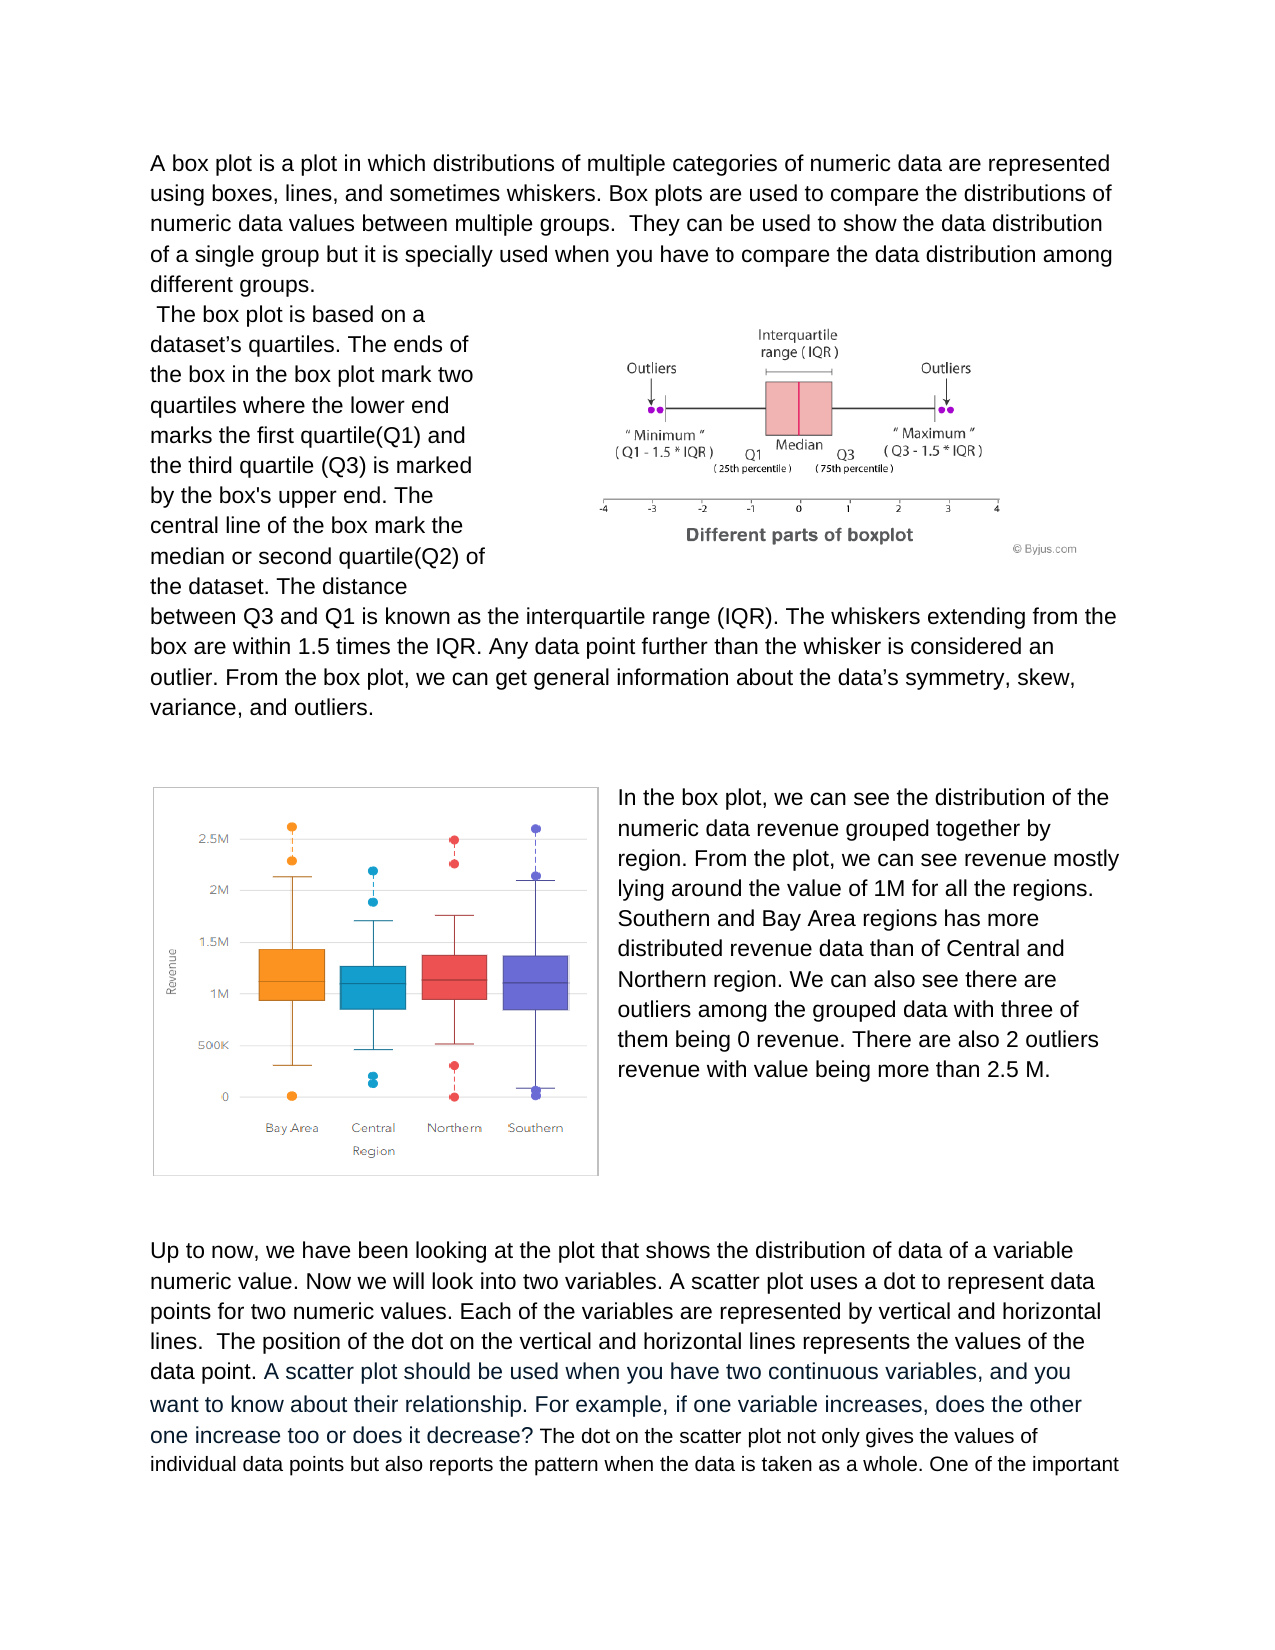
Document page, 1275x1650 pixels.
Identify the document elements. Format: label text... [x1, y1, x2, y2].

text In the box plot, we can see the distribution of the numeric data revenue grouped together by region. From the plot, we can see revenue mostly lying around the value of 1M for all the regions. Southern and Bay Area regions has more distributed revenue data than of Central and Northern region. We can also see there are outliers among the grouped data with three of them being 0 revenue. There are also 2 outliers revenue with value being more than 2.5 M. [150, 784, 1125, 1083]
picture [153, 787, 599, 1176]
text A box plot is a plot in which distributions of multiple categories of numeric data are represented using boxes, lines, and sometimes whiskers. Box plots are used to compare the distributions of numeric data values between multiple groups. They can be used to show the data distribution of a single group but it is specially used when you have to compare the data distribution among different groups. [150, 150, 1125, 297]
picture [512, 293, 1086, 561]
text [150, 1237, 1125, 1475]
